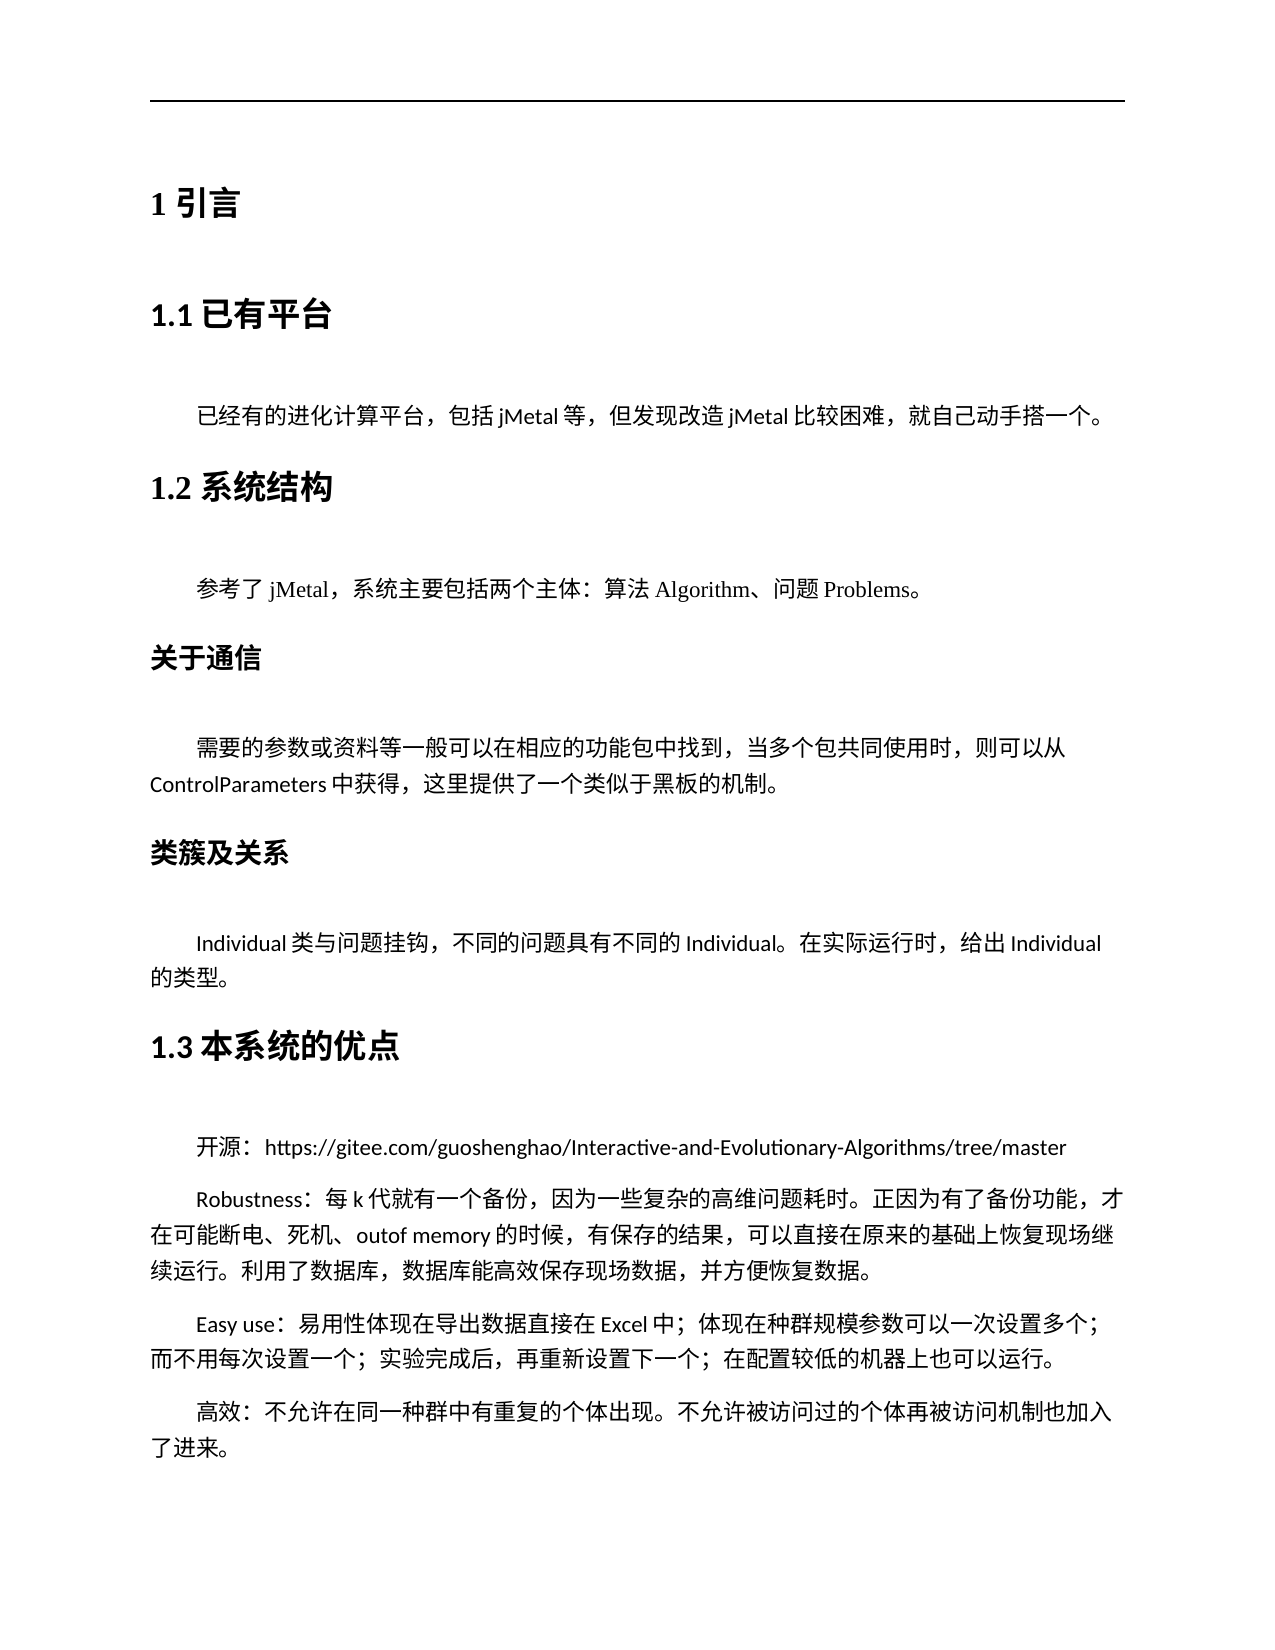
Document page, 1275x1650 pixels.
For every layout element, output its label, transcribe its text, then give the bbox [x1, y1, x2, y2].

text 高效：不允许在同一种群中有重复的个体出现。不允许被访问过的个体再被访问机制也加入了进来。 [150, 1394, 1125, 1463]
text 需要的参数或资料等一般可以在相应的功能包中找到，当多个包共同使用时，则可以从ControlParameters中获得，这里提供了一个类似于黑板的机制。 [150, 730, 1125, 799]
subtitle 1.3 本系统的优点 [150, 1023, 1125, 1068]
subtitle 1.1 已有平台 [150, 287, 1125, 336]
text Robustness：每k代就有一个备份，因为一些复杂的高维问题耗时。正因为有了备份功能，才在可能断电、死机、outof memory的时候，有保存的结果，可以直接在原来的基础上恢复现场继续运行。利用了数据库，数据库能高效保存现场数据，并方便恢复数据。 [150, 1181, 1125, 1286]
text Easy use：易用性体现在导出数据直接在Excel中；体现在种群规模参数可以一次设置多个；而不用每次设置一个；实验完成后，再重新设置下一个；在配置较低的机器上也可以运行。 [150, 1305, 1125, 1374]
text Individual类与问题挂钩，不同的问题具有不同的Individual。在实际运行时，给出Individual的类型。 [150, 924, 1125, 993]
subtitle 类簇及关系 [150, 831, 1125, 871]
subtitle 1 引言 [150, 177, 1125, 225]
subtitle 1.2 系统结构 [150, 461, 1125, 509]
text 开源：https://gitee.com/guoshenghao/Interactive-and-Evolutionary-Algorithms/tree/master [150, 1129, 1125, 1162]
text 参考了jMetal，系统主要包括两个主体：算法Algorithm、问题Problems。 [150, 571, 1125, 604]
text 已经有的进化计算平台，包括jMetal等，但发现改造jMetal比较困难，就自己动手搭一个。 [150, 398, 1125, 431]
subtitle 关于通信 [150, 636, 1125, 677]
